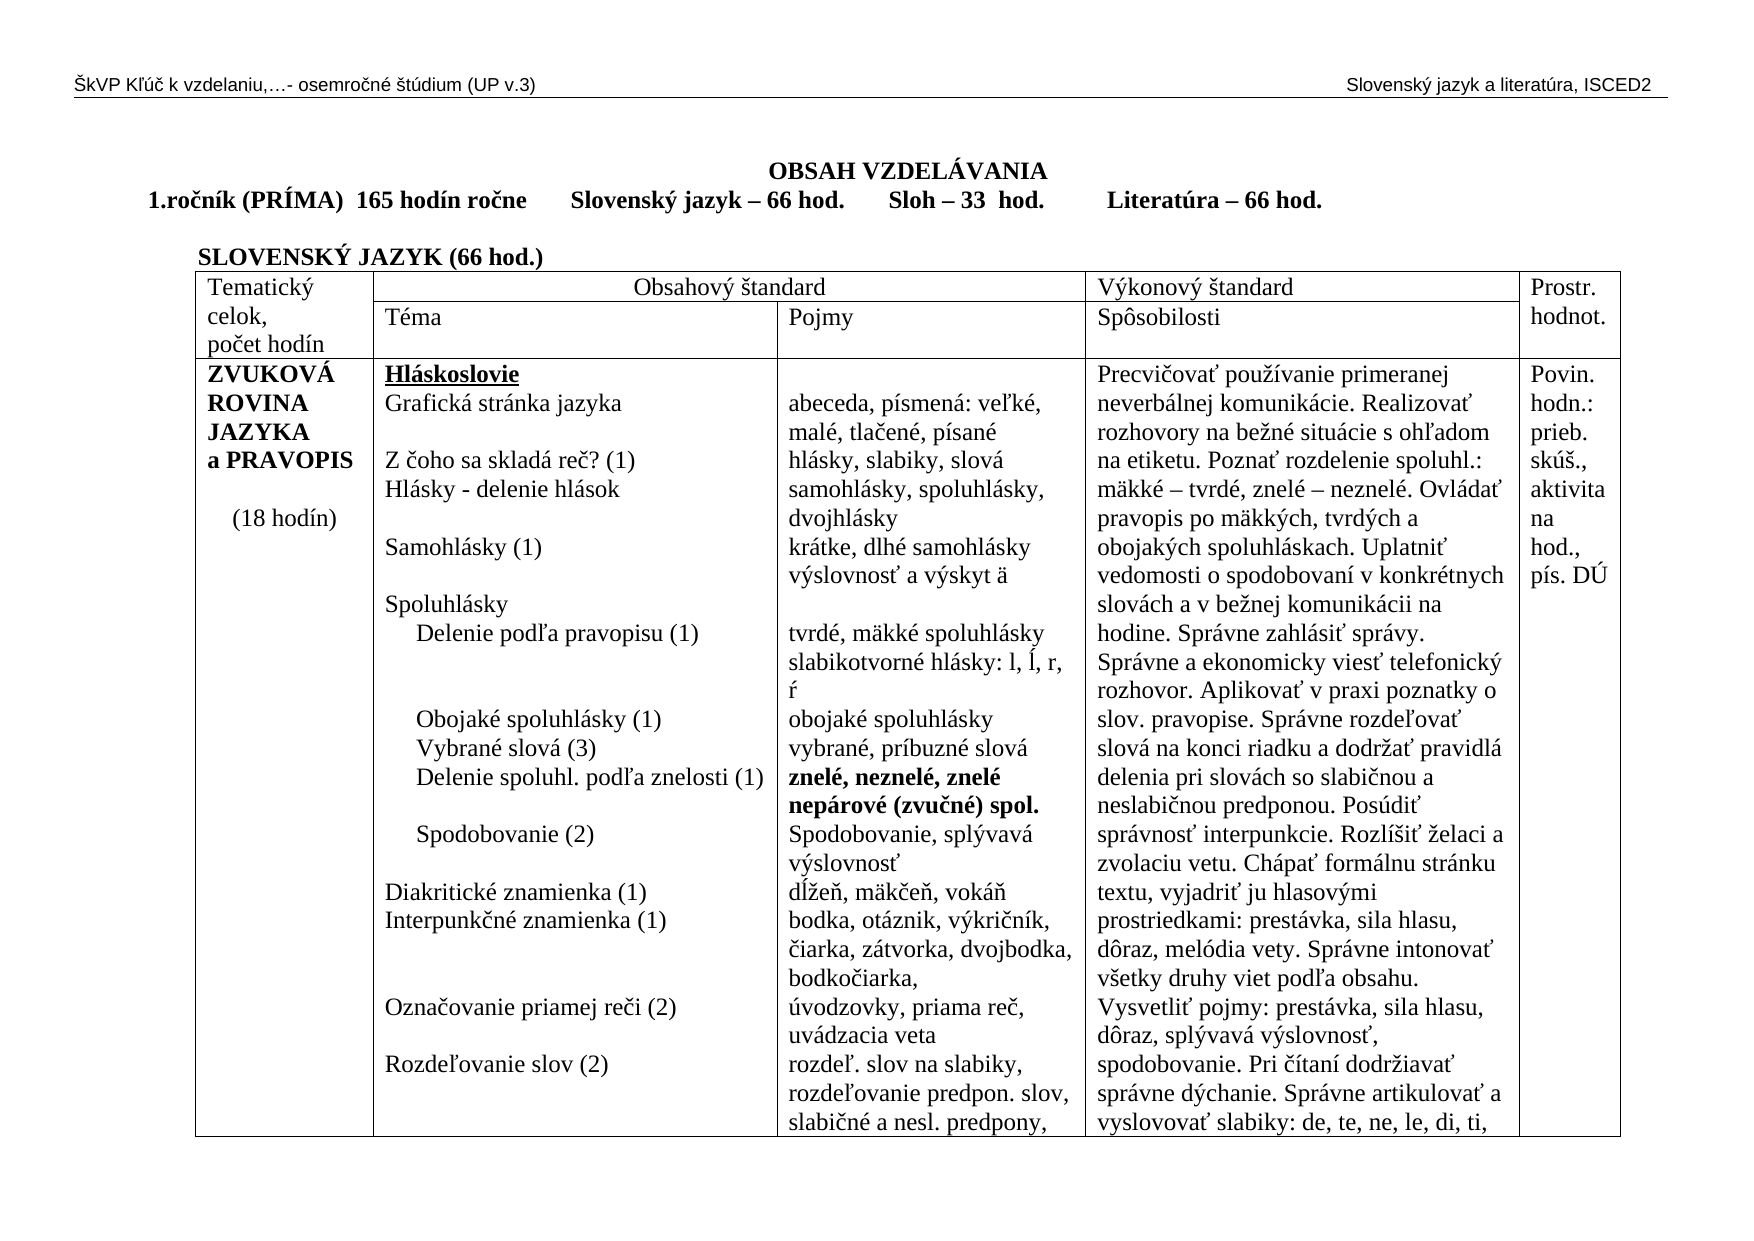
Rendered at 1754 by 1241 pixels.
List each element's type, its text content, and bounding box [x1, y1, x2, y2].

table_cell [1086, 359, 1519, 1136]
table_cell Pojmy [778, 302, 1085, 358]
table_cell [1520, 359, 1620, 1136]
table_header Tematický celok, počet hodín [196, 272, 373, 358]
table_cell Téma [374, 302, 777, 358]
table_cell Spôsobilosti [1086, 302, 1519, 358]
text 1.ročník (PRÍMA) 165 hodín ročne Slovenský jazyk – 66 hod. Sloh – 33 hod. Literatúra – 66 hod. [148, 185, 1668, 213]
text SLOVENSKÝ JAZYK (66 hod.) [148, 242, 1668, 271]
table_header Výkonový štandard [1086, 272, 1519, 301]
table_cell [196, 359, 373, 1136]
table_header Obsahový štandard [374, 272, 1085, 301]
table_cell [778, 359, 1085, 1136]
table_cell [374, 359, 777, 1136]
subtitle OBSAH VZDELÁVANIA [148, 156, 1668, 185]
table_header Prostr. hodnot. [1520, 272, 1620, 358]
